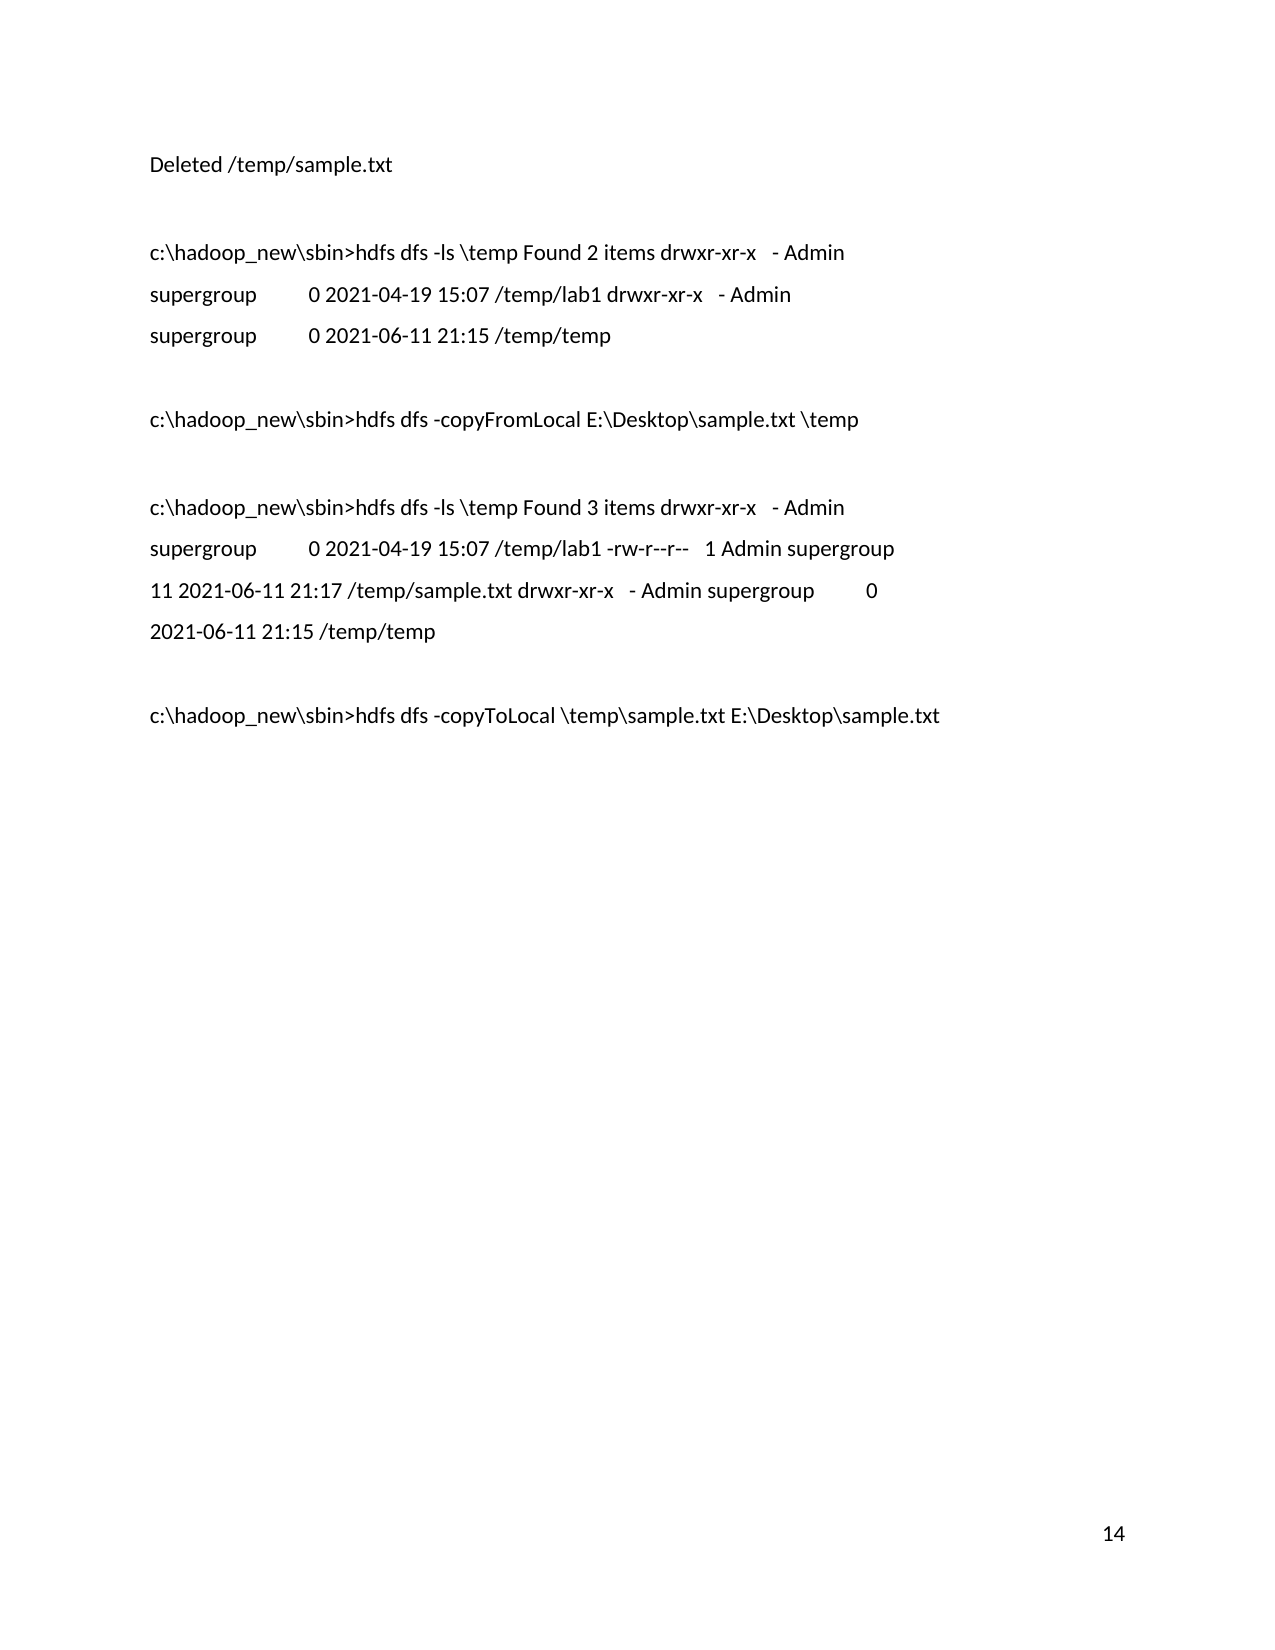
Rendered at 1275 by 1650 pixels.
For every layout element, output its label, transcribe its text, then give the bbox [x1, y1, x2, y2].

text Deleted /temp/sample.txt [149, 150, 1116, 178]
text c:\hadoop_new\sbin>hdfs dfs -ls \temp Found 3 items drwxr-xr-x - Admin supergroup 0 2021-04-19 15:07 /temp/lab1 -rw-r--r-- 1 Admin supergroup 11 2021-06-11 21:17 /temp/sample.txt drwxr-xr-x - Admin supergroup 0 2021-06-11 21:15 /temp/temp [149, 493, 902, 646]
text c:\hadoop_new\sbin>hdfs dfs -ls \temp Found 2 items drwxr-xr-x - Admin supergroup 0 2021-04-19 15:07 /temp/lab1 drwxr-xr-x - Admin supergroup 0 2021-06-11 21:15 /temp/temp [149, 238, 856, 349]
text c:\hadoop_new\sbin>hdfs dfs -copyFromLocal E:\Desktop\sample.txt \temp [149, 405, 1116, 433]
text c:\hadoop_new\sbin>hdfs dfs -copyToLocal \temp\sample.txt E:\Desktop\sample.txt [149, 701, 1116, 729]
